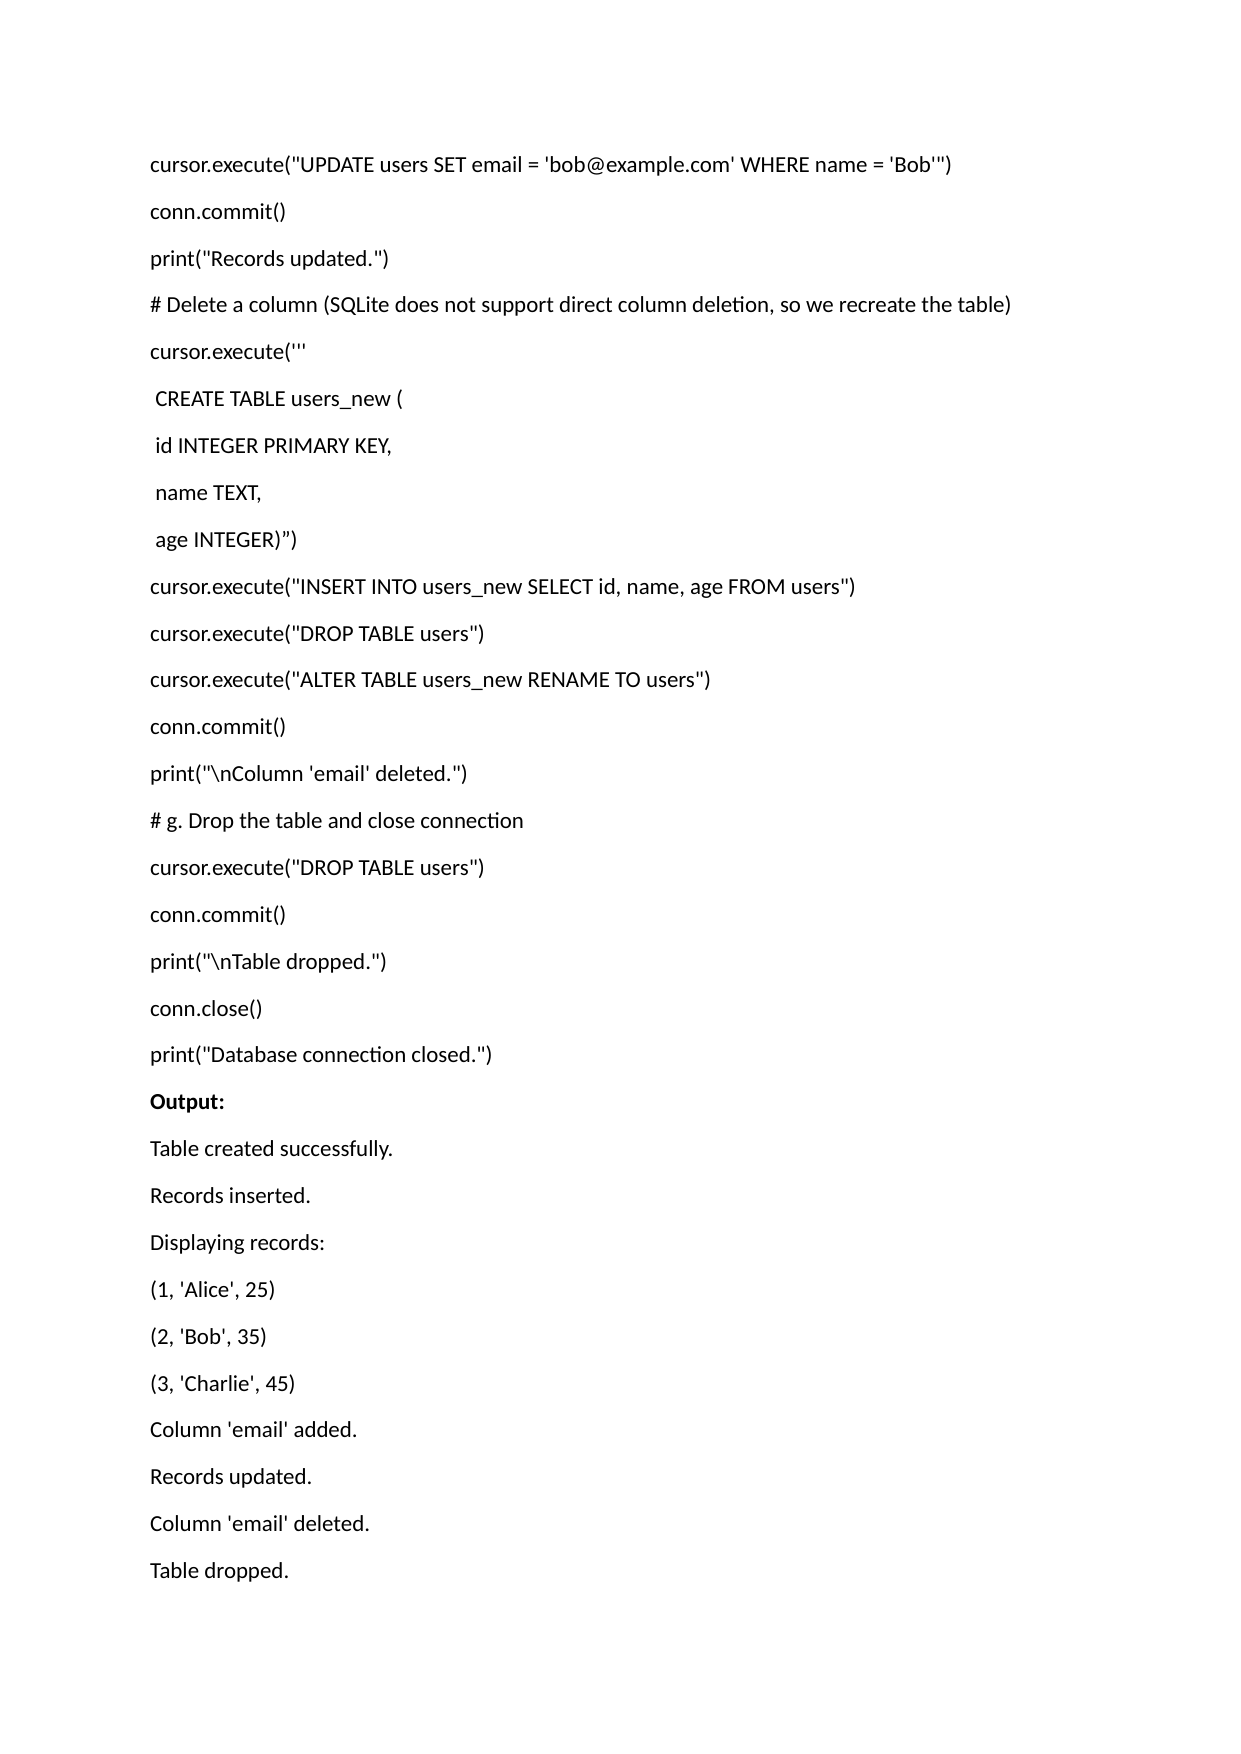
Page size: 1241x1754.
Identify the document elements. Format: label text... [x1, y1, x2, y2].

text conn.commit() [150, 712, 1090, 741]
text Output: [150, 1087, 1090, 1116]
text CREATE TABLE users_new ( [150, 384, 1090, 412]
text Column 'email' added. [150, 1416, 1090, 1444]
text conn.commit() [150, 197, 1090, 225]
text (2, 'Bob', 35) [150, 1322, 1090, 1350]
text # Delete a column (SQLite does not support direct column deletion, so we recreate the table) [150, 291, 1090, 319]
text print("Database connection closed.") [150, 1041, 1090, 1069]
text cursor.execute("INSERT INTO users_new SELECT id, name, age FROM users") [150, 572, 1090, 600]
text cursor.execute("DROP TABLE users") [150, 619, 1090, 647]
text cursor.execute("ALTER TABLE users_new RENAME TO users") [150, 666, 1090, 694]
text Records updated. [150, 1462, 1090, 1491]
text print("Records updated.") [150, 244, 1090, 272]
text Column 'email' deleted. [150, 1509, 1090, 1537]
text Displaying records: [150, 1228, 1090, 1256]
text conn.close() [150, 994, 1090, 1022]
text Table created successfully. [150, 1134, 1090, 1162]
text # g. Drop the table and close connection [150, 806, 1090, 834]
text cursor.execute("DROP TABLE users") [150, 853, 1090, 881]
text id INTEGER PRIMARY KEY, [150, 431, 1090, 459]
text age INTEGER)”) [150, 525, 1090, 553]
text cursor.execute("UPDATE users SET email = 'bob@example.com' WHERE name = 'Bob'") [150, 150, 1090, 178]
text (1, 'Alice', 25) [150, 1275, 1090, 1303]
text print("\nTable dropped.") [150, 947, 1090, 975]
text print("\nColumn 'email' deleted.") [150, 759, 1090, 787]
text name TEXT, [150, 478, 1090, 506]
text Records inserted. [150, 1181, 1090, 1209]
text conn.commit() [150, 900, 1090, 928]
text cursor.execute(''' [150, 337, 1090, 366]
text Table dropped. [150, 1556, 1090, 1584]
text (3, 'Charlie', 45) [150, 1369, 1090, 1397]
